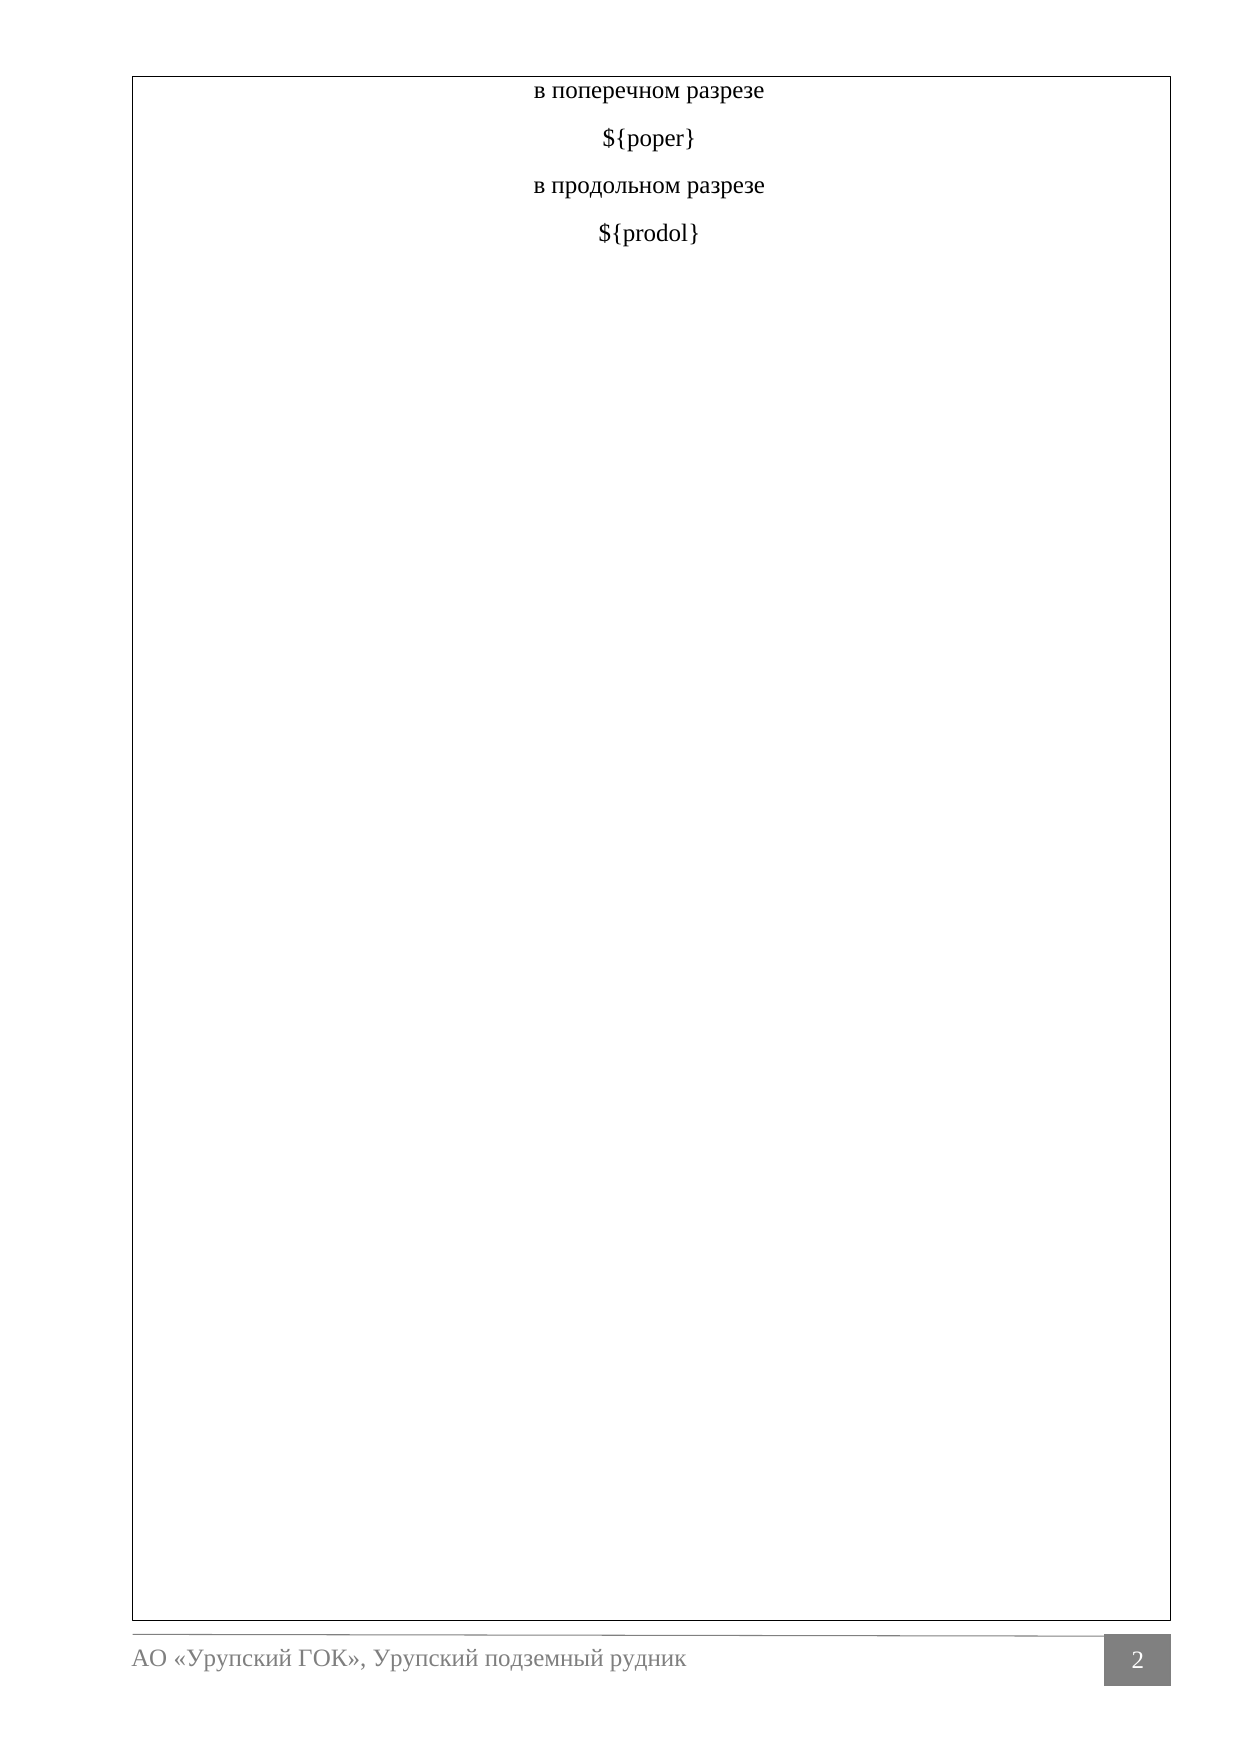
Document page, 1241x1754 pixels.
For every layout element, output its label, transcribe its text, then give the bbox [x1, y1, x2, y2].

text в продольном разрезе [133, 170, 1165, 199]
text в поперечном разрезе [133, 77, 1165, 104]
text ${prodol} [133, 218, 1165, 247]
text ${poper} [133, 123, 1165, 151]
